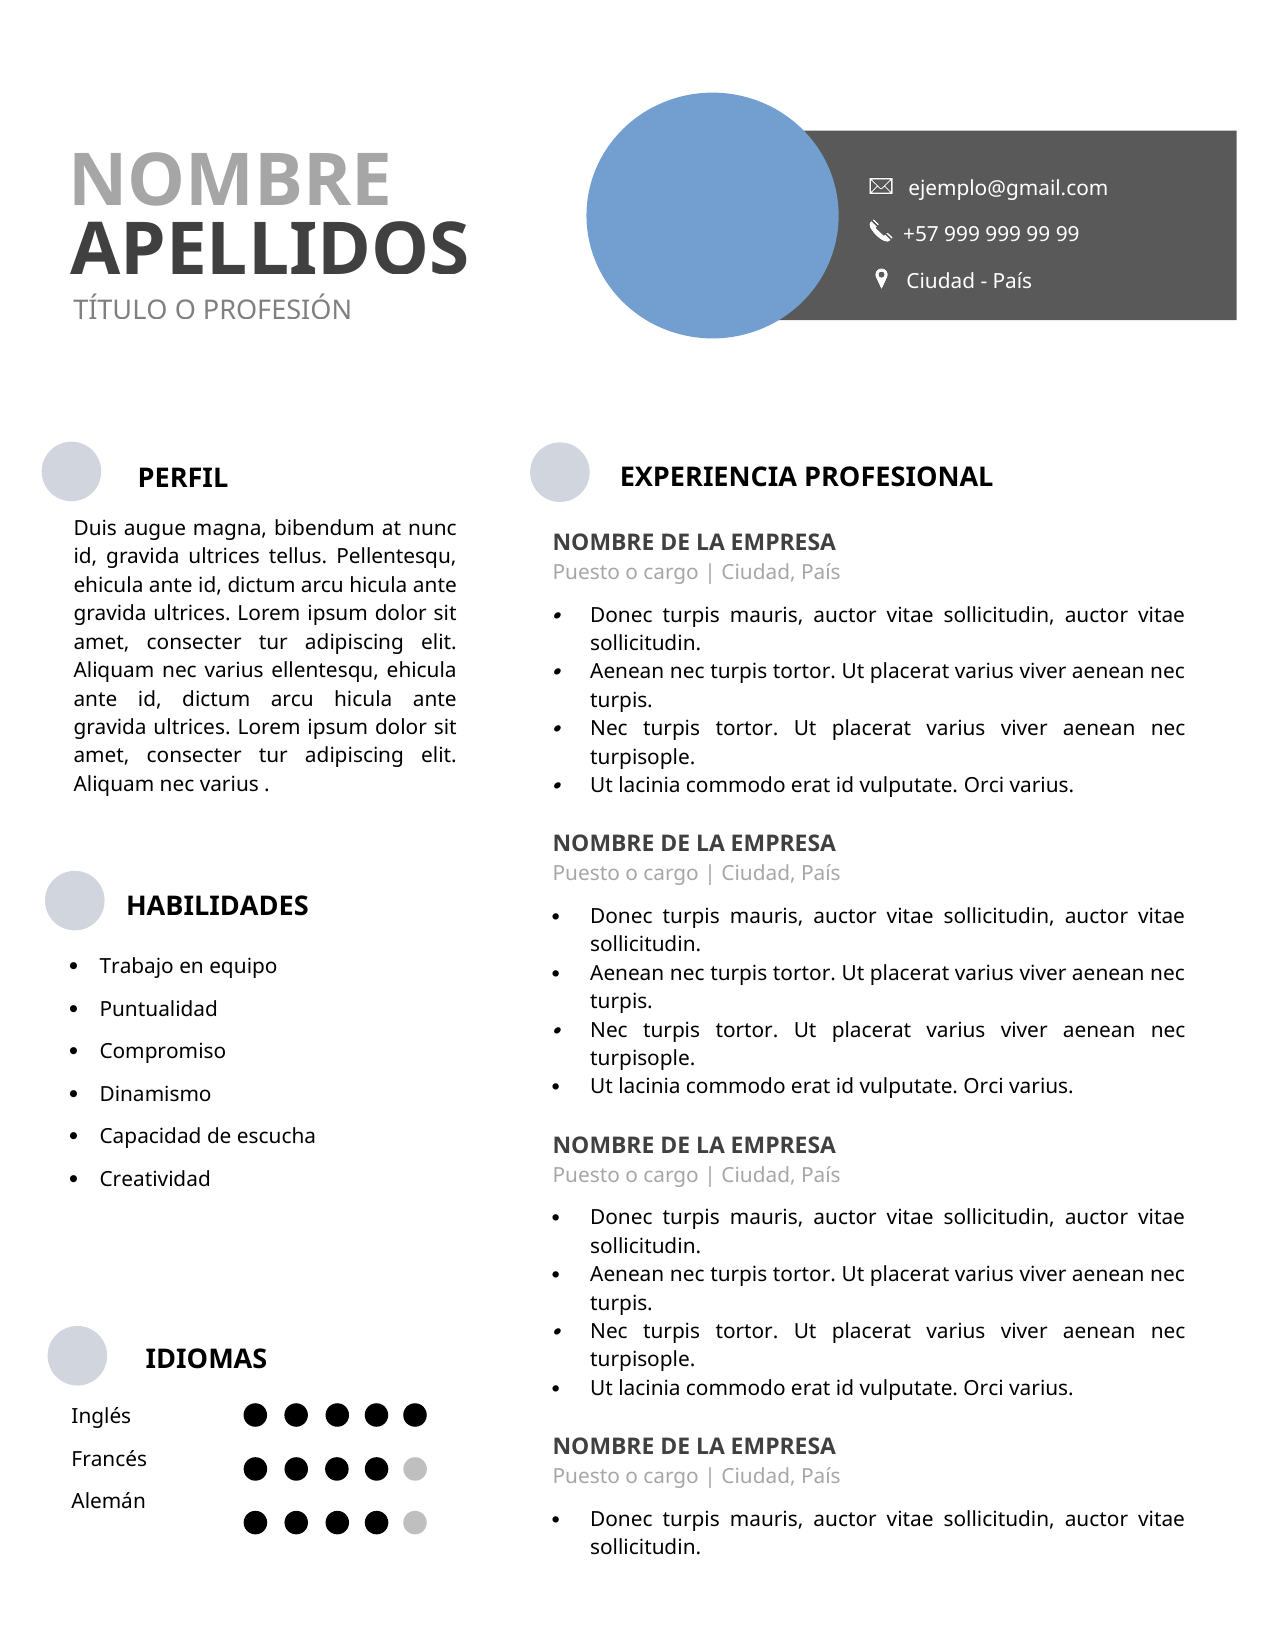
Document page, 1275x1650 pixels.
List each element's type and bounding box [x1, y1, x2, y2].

picture [867, 264, 896, 293]
picture [867, 172, 895, 200]
picture [867, 217, 894, 244]
